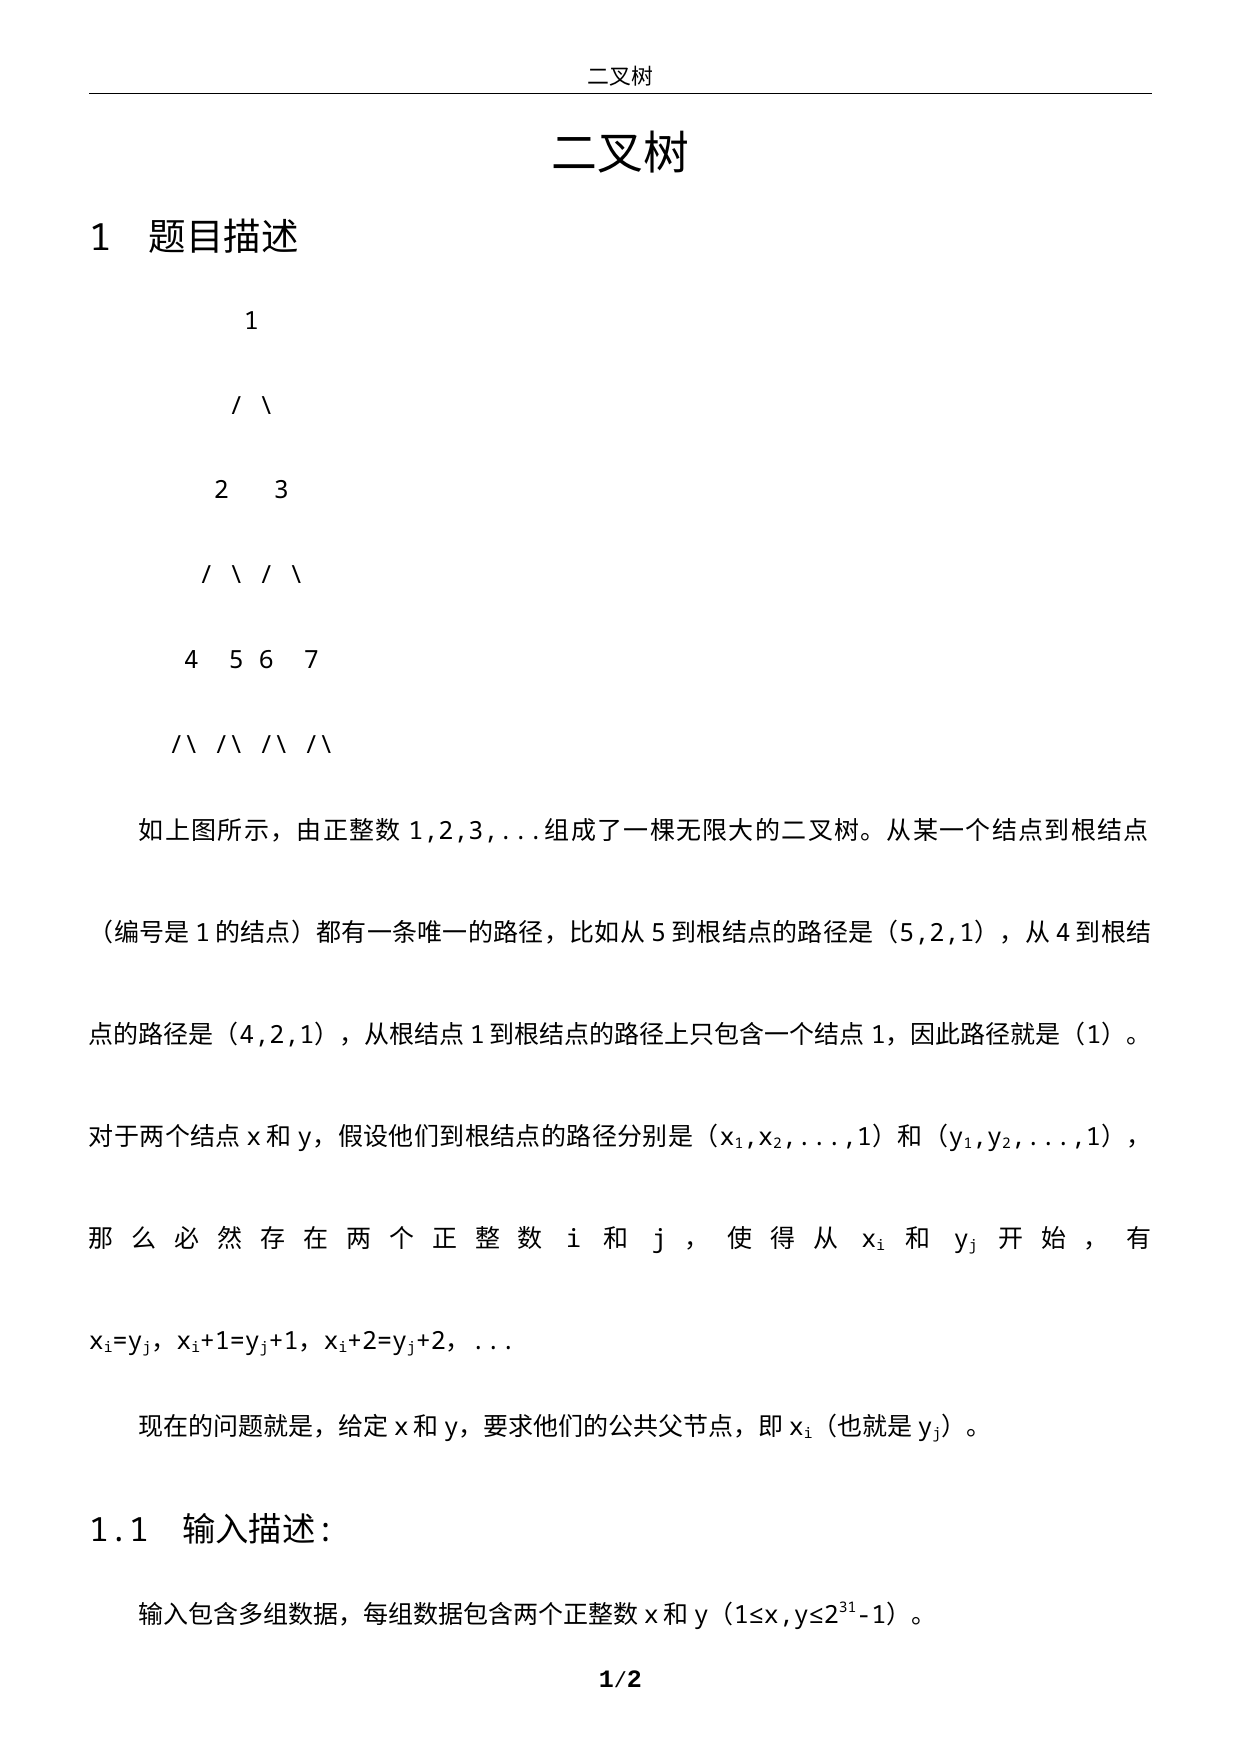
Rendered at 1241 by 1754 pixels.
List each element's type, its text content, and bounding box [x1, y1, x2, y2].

text 2 3 [89, 455, 1152, 523]
text 输入包含多组数据，每组数据包含两个正整数x和y（1≤x,y≤231-1）。 [89, 1578, 1152, 1646]
text / \ [89, 370, 1152, 438]
subtitle 1.1 输入描述: [89, 1493, 1152, 1561]
text 1 [89, 286, 1152, 353]
text 现在的问题就是，给定x和y，要求他们的公共父节点，即xi（也就是yj）。 [89, 1390, 1152, 1458]
subtitle 二叉树 [89, 116, 1152, 184]
text 4 5 6 7 [89, 625, 1152, 693]
text 如上图所示，由正整数1,2,3,...组成了一棵无限大的二叉树。从某一个结点到根结点（编号是1的结点）都有一条唯一的路径，比如从5到根结点的路径是（5,2,1），从4到根结点的路径是（4,2,1），从根结点1到根结点的路径上只包含一个结点1，因此路径就是（1）。对于两个结点x和y，假设他们到根结点的路径分别是（x1,x2,...,1）和（y1,y2,...,1），那么必然存在两个正整数i和j，使得从xi和yj开始，有xi=yj，xi+1=yj+1，xi+2=yj+2，... [89, 795, 1152, 1372]
text /\ /\ /\ /\ [89, 710, 1152, 778]
subtitle 1 题目描述 [89, 201, 1152, 268]
text / \ / \ [89, 540, 1152, 608]
